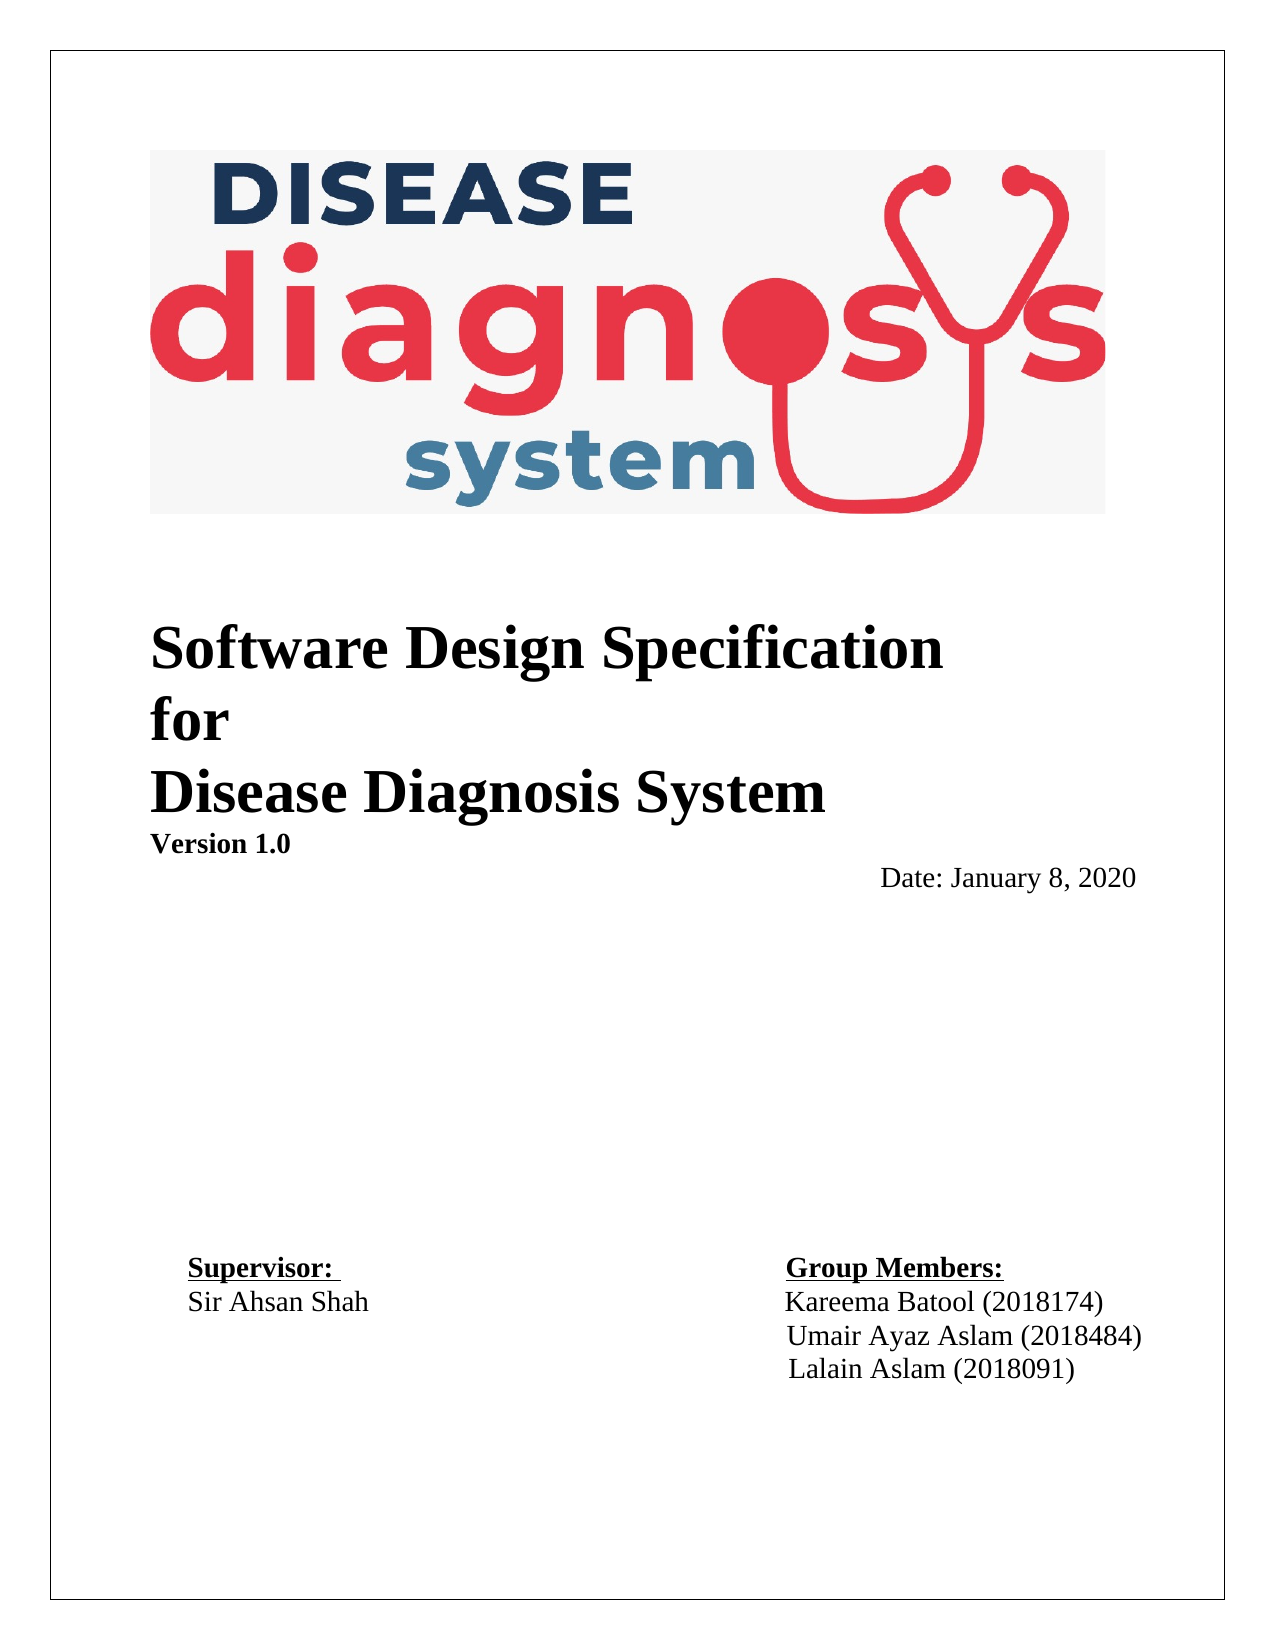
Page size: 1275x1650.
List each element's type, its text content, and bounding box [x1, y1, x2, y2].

text Disease Diagnosis System [150, 754, 1143, 826]
text Sir Ahsan Shah Kareema Batool (2018174) [187, 1284, 1143, 1318]
text Software Design Specification [150, 610, 1143, 682]
text Date: January 8, 2020 [150, 860, 1143, 893]
text for [150, 682, 1143, 754]
text Umair Ayaz Aslam (2018484) [187, 1318, 1143, 1351]
text Version 1.0 [150, 826, 1143, 860]
picture [150, 150, 1106, 514]
text Supervisor: Group Members: [187, 1251, 1143, 1284]
text Lalain Aslam (2018091) [187, 1351, 1143, 1385]
